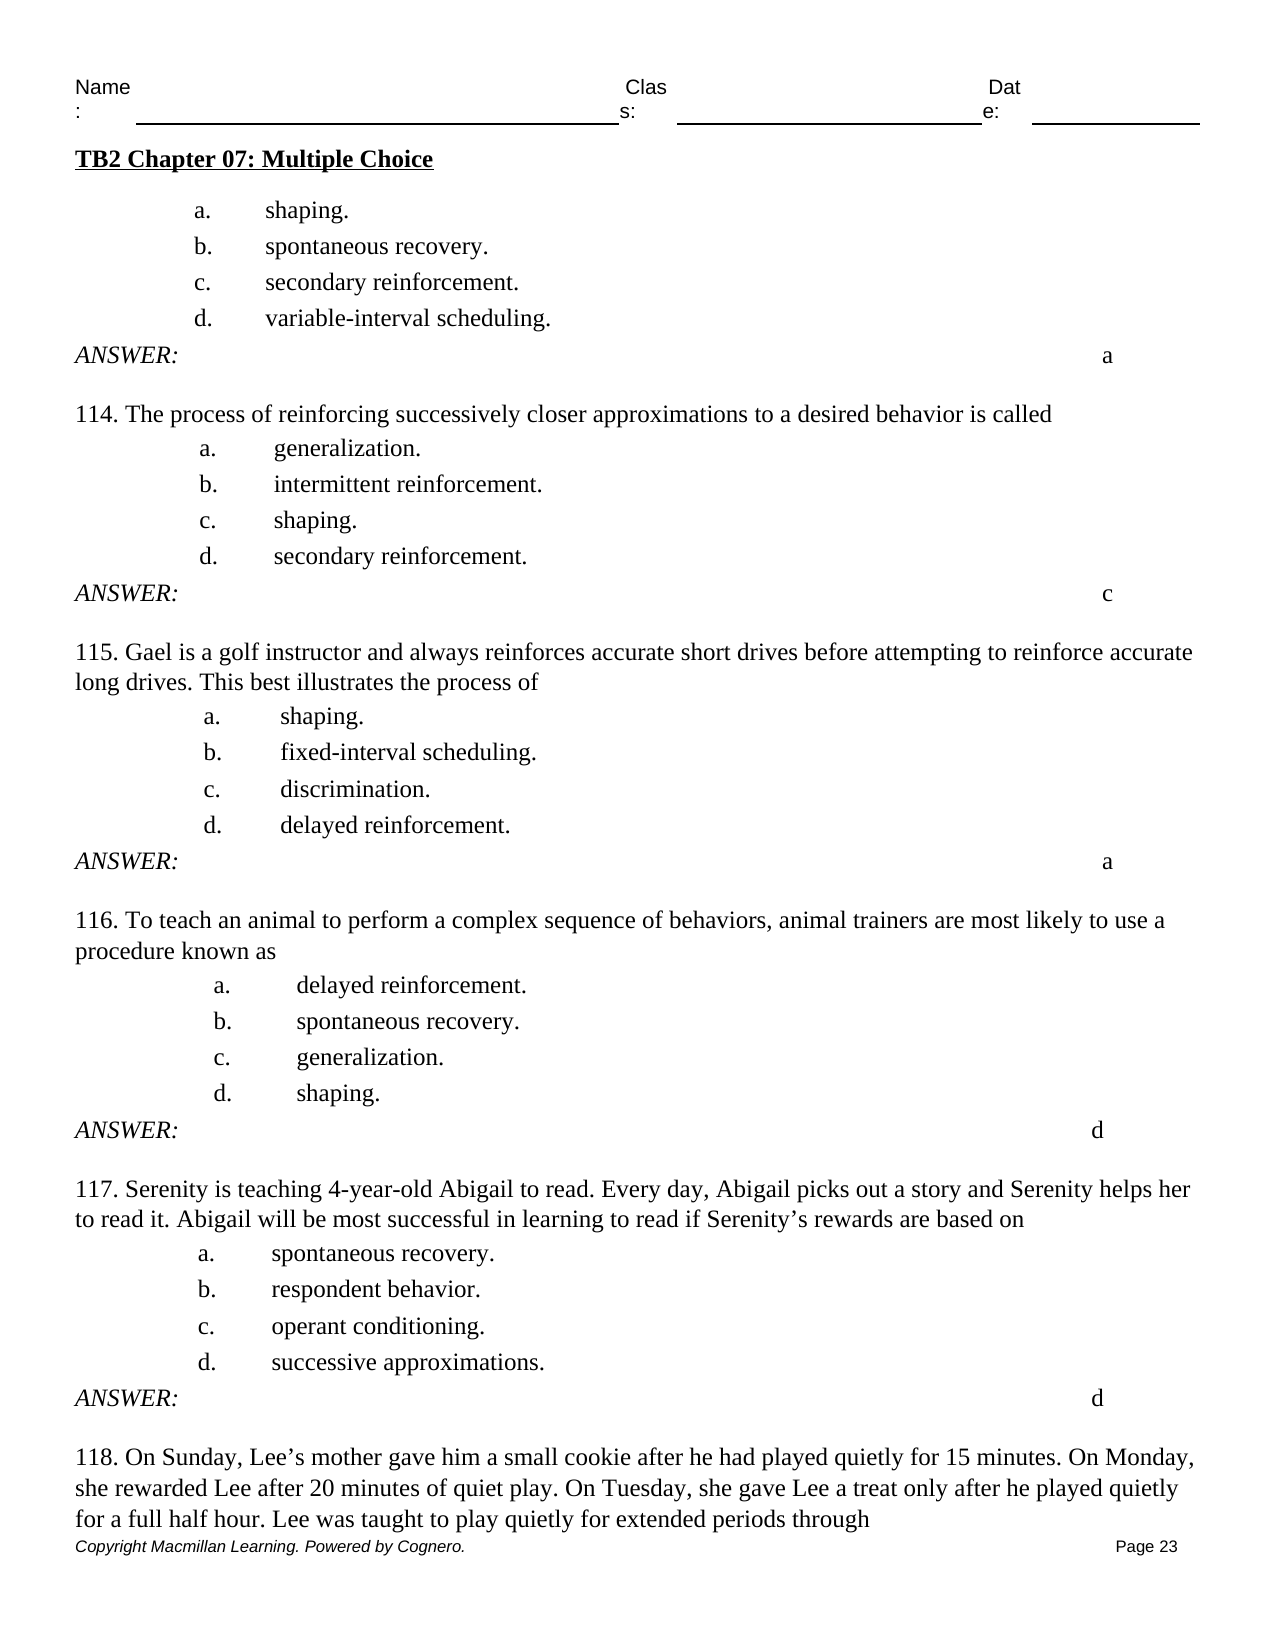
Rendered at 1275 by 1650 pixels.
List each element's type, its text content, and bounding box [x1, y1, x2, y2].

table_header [75, 1442, 1200, 1534]
table_header 116. To teach an animal to perform a complex sequence of behaviors, animal trainers are most likely to use a procedure known as [75, 905, 1200, 1147]
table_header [75, 192, 1200, 372]
table_header 117. Serenity is teaching 4-year-old Abigail to read. Every day, Abigail picks out a story and Serenity helps her to read it. Abigail will be most successful in learning to read if Serenity’s rewards are based on [75, 1174, 1200, 1415]
table_header 114. The process of reinforcing successively closer approximations to a desired behavior is called [75, 399, 1200, 609]
table_header 115. Gael is a golf instructor and always reinforces accurate short drives before attempting to reinforce accurate long drives. This best illustrates the process of [75, 637, 1200, 878]
